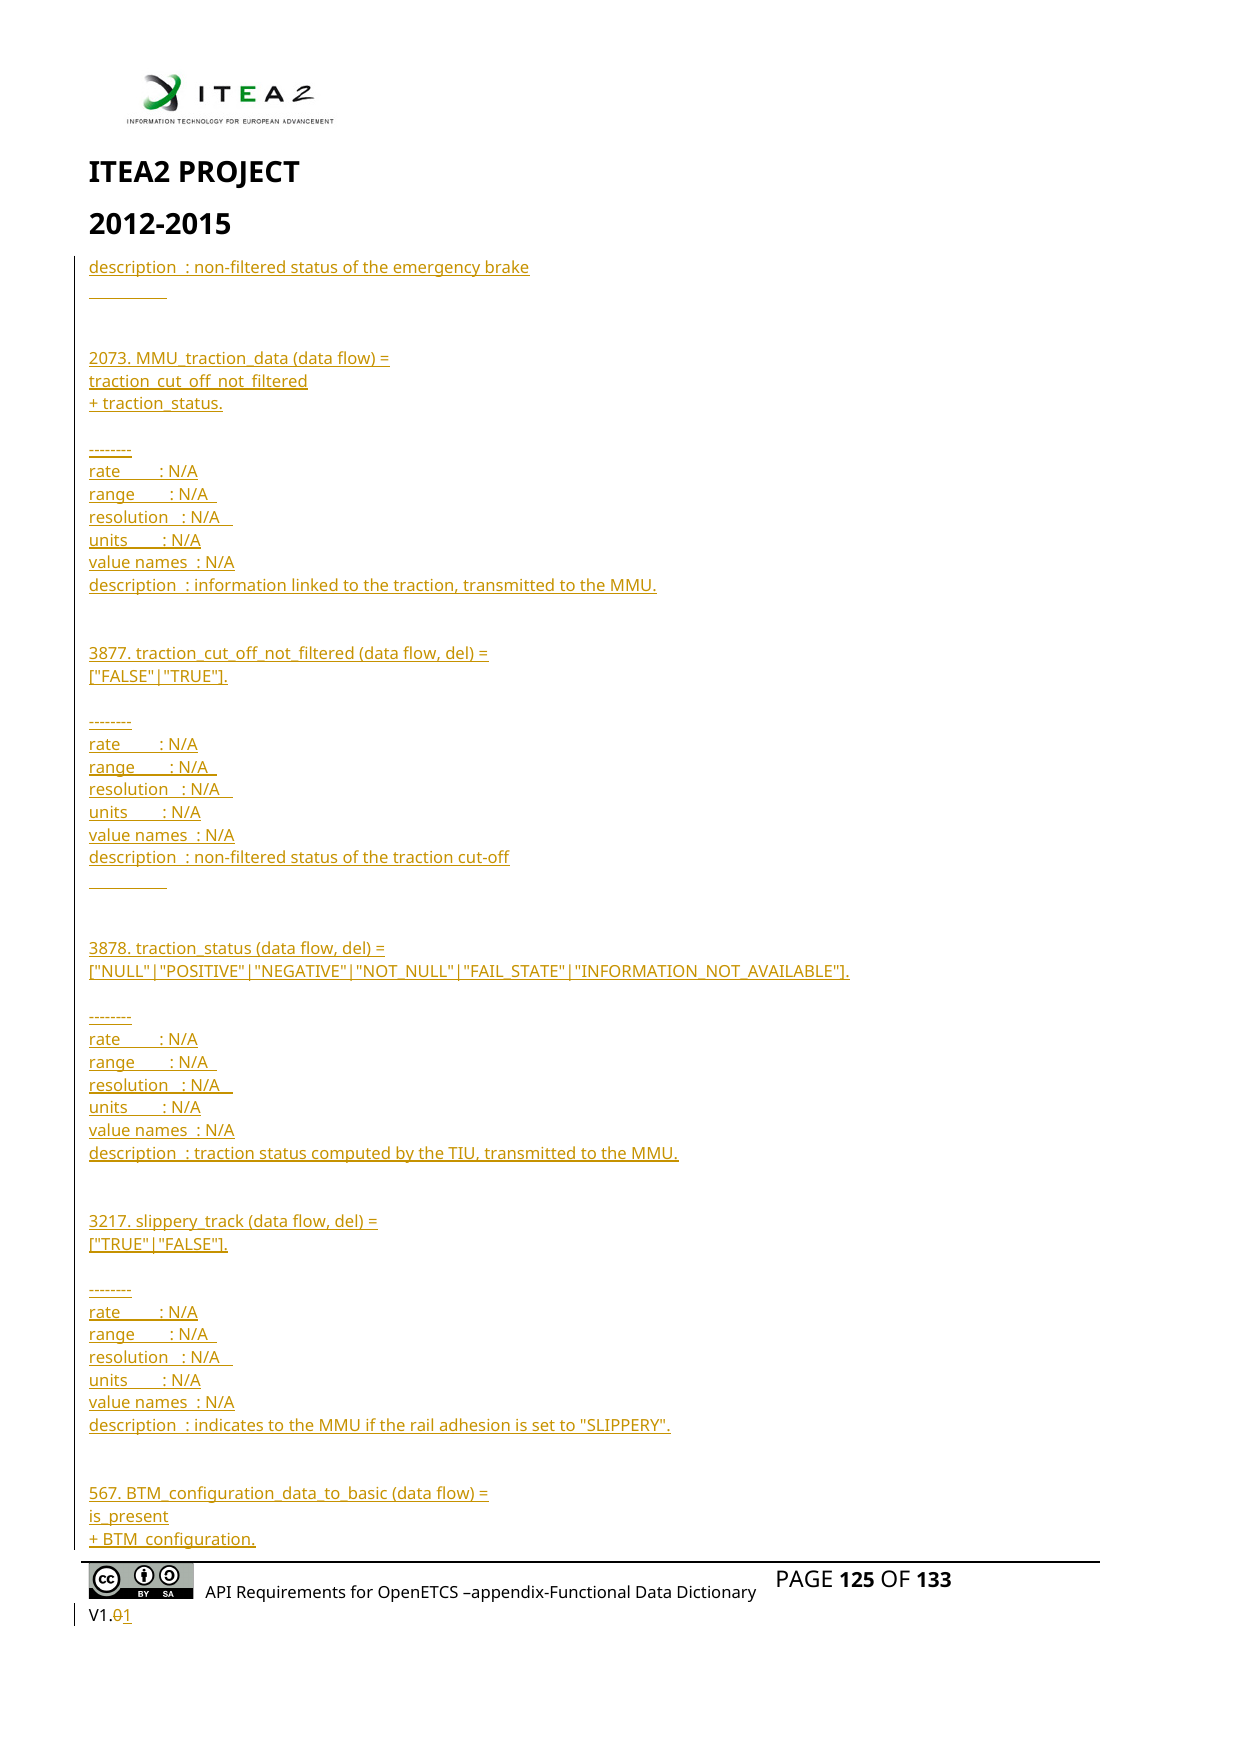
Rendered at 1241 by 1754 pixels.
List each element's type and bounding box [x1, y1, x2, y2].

picture [88, 1562, 194, 1599]
picture [88, 59, 372, 139]
